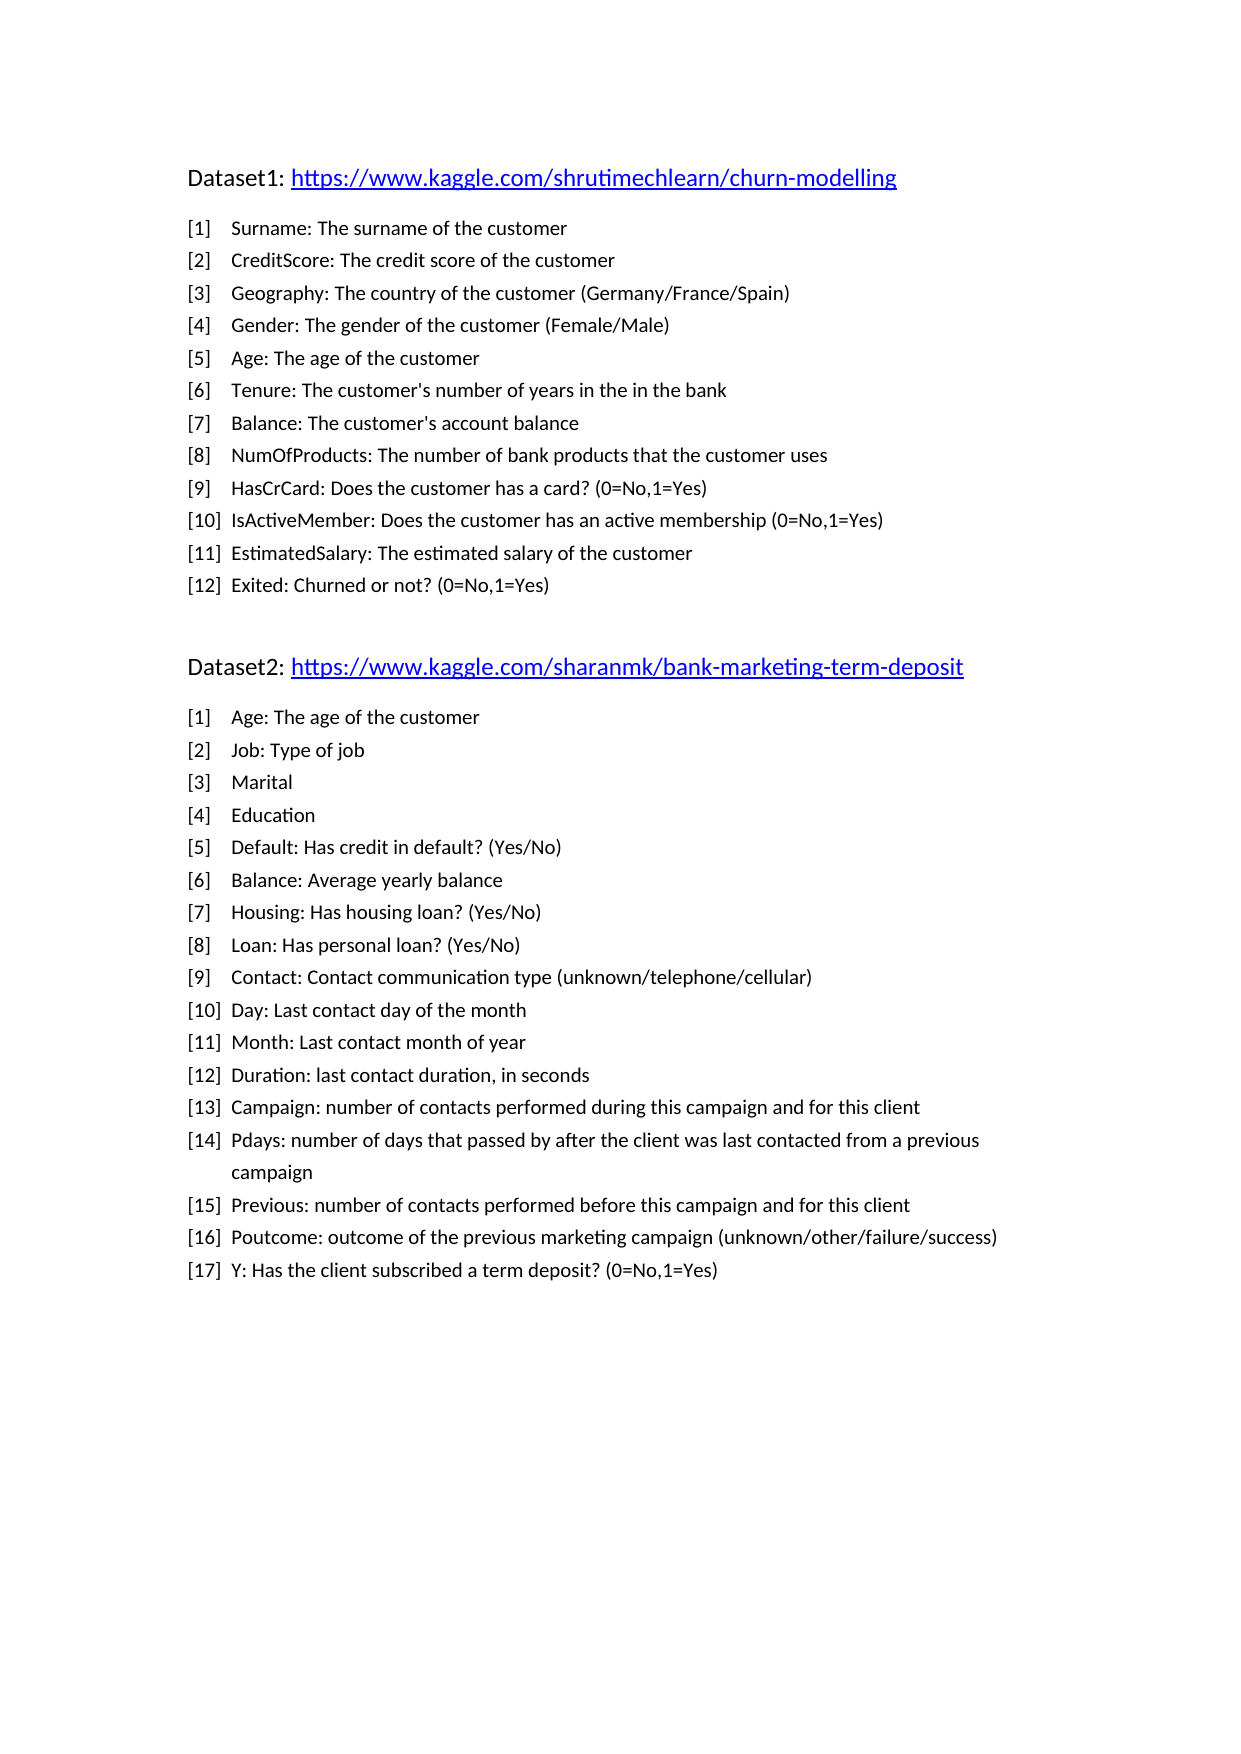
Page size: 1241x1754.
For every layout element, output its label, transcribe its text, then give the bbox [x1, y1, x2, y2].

list Balance: The customer's account balance [187, 407, 1053, 439]
list Campaign: number of contacts performed during this campaign and for this client [187, 1091, 1053, 1123]
list Geography: The country of the customer (Germany/France/Spain) [187, 277, 1053, 309]
list Job: Type of job [187, 733, 1053, 766]
list Default: Has credit in default? (Yes/No) [187, 831, 1053, 863]
list Y: Has the client subscribed a term deposit? (0=No,1=Yes) [187, 1253, 1053, 1286]
list Poutcome: outcome of the previous marketing campaign (unknown/other/failure/success) [187, 1221, 1053, 1253]
list Housing: Has housing loan? (Yes/No) [187, 896, 1053, 928]
list Month: Last contact month of year [187, 1026, 1053, 1058]
list HasCrCard: Does the customer has a card? (0=No,1=Yes) [187, 472, 1053, 504]
list Loan: Has personal loan? (Yes/No) [187, 928, 1053, 961]
list Duration: last contact duration, in seconds [187, 1058, 1053, 1091]
list CreditScore: The credit score of the customer [187, 244, 1053, 277]
list Exited: Churned or not? (0=No,1=Yes) [187, 569, 1053, 602]
list Marital [187, 766, 1053, 798]
list Day: Last contact day of the month [187, 993, 1053, 1026]
list Tenure: The customer's number of years in the in the bank [187, 374, 1053, 407]
list Age: The age of the customer [187, 701, 1053, 733]
list Gender: The gender of the customer (Female/Male) [187, 309, 1053, 342]
list Surname: The surname of the customer [187, 212, 1053, 244]
list Pdays: number of days that passed by after the client was last contacted from a previous campaign [187, 1123, 1053, 1188]
list EstimatedSalary: The estimated salary of the customer [187, 537, 1053, 569]
text Dataset1: https://www.kaggle.com/shrutimechlearn/churn-modelling [187, 162, 1053, 192]
list Previous: number of contacts performed before this campaign and for this client [187, 1188, 1053, 1221]
list Education [187, 798, 1053, 831]
list NumOfProducts: The number of bank products that the customer uses [187, 439, 1053, 472]
text Dataset2: https://www.kaggle.com/sharanmk/bank-marketing-term-deposit [187, 651, 1053, 682]
list Balance: Average yearly balance [187, 863, 1053, 896]
list IsActiveMember: Does the customer has an active membership (0=No,1=Yes) [187, 504, 1053, 537]
list Contact: Contact communication type (unknown/telephone/cellular) [187, 961, 1053, 993]
list Age: The age of the customer [187, 342, 1053, 374]
